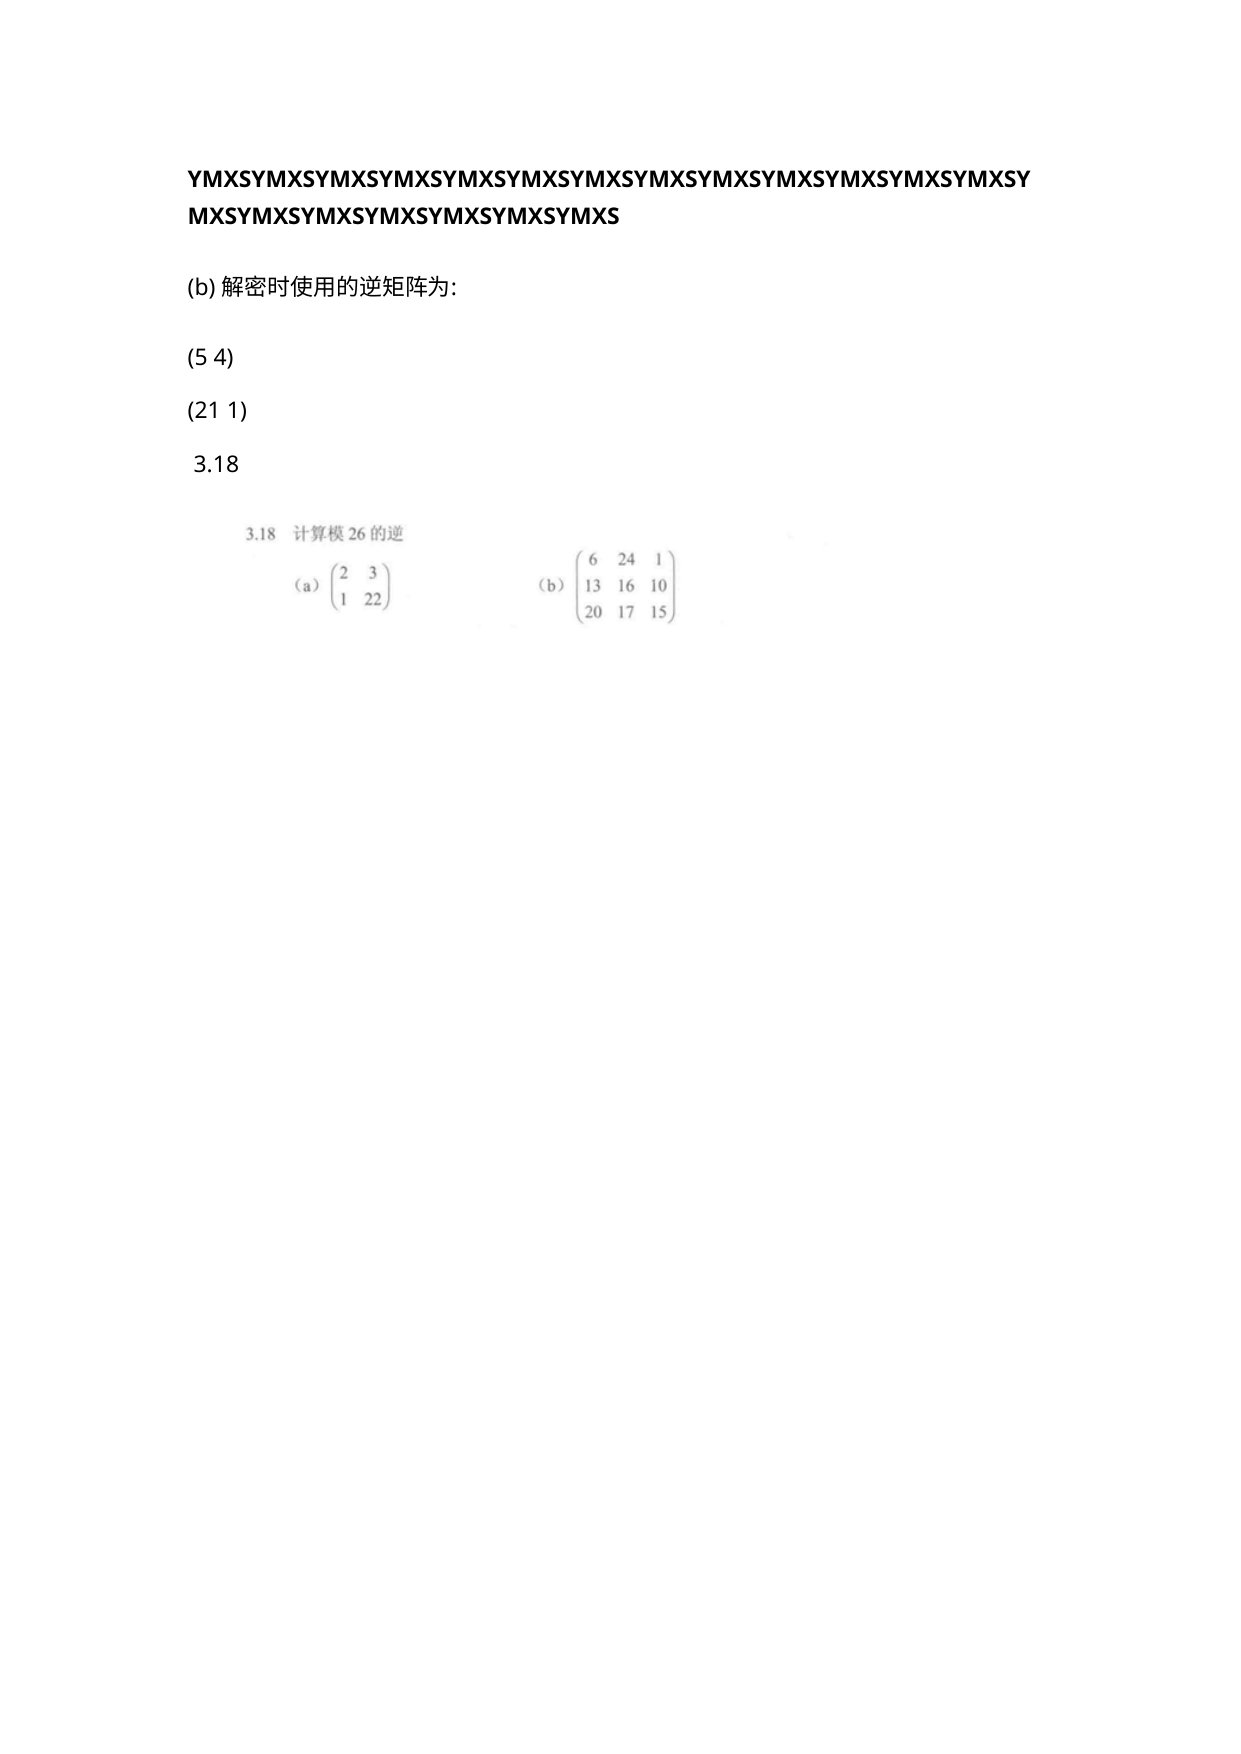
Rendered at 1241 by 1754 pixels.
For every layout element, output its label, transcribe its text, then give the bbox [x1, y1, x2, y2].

text (5 4) [187, 340, 1053, 372]
text 3.18 [187, 447, 1053, 480]
picture [187, 501, 1053, 633]
text YMXSYMXSYMXSYMXSYMXSYMXSYMXSYMXSYMXSYMXSYMXSYMXSYMXSYMXSYMXSYMXSYMXSYMXSYMXSYMXS [187, 162, 1053, 232]
text (b) 解密时使用的逆矩阵为: [187, 253, 1053, 318]
text (21 ​1​) [187, 394, 1053, 426]
